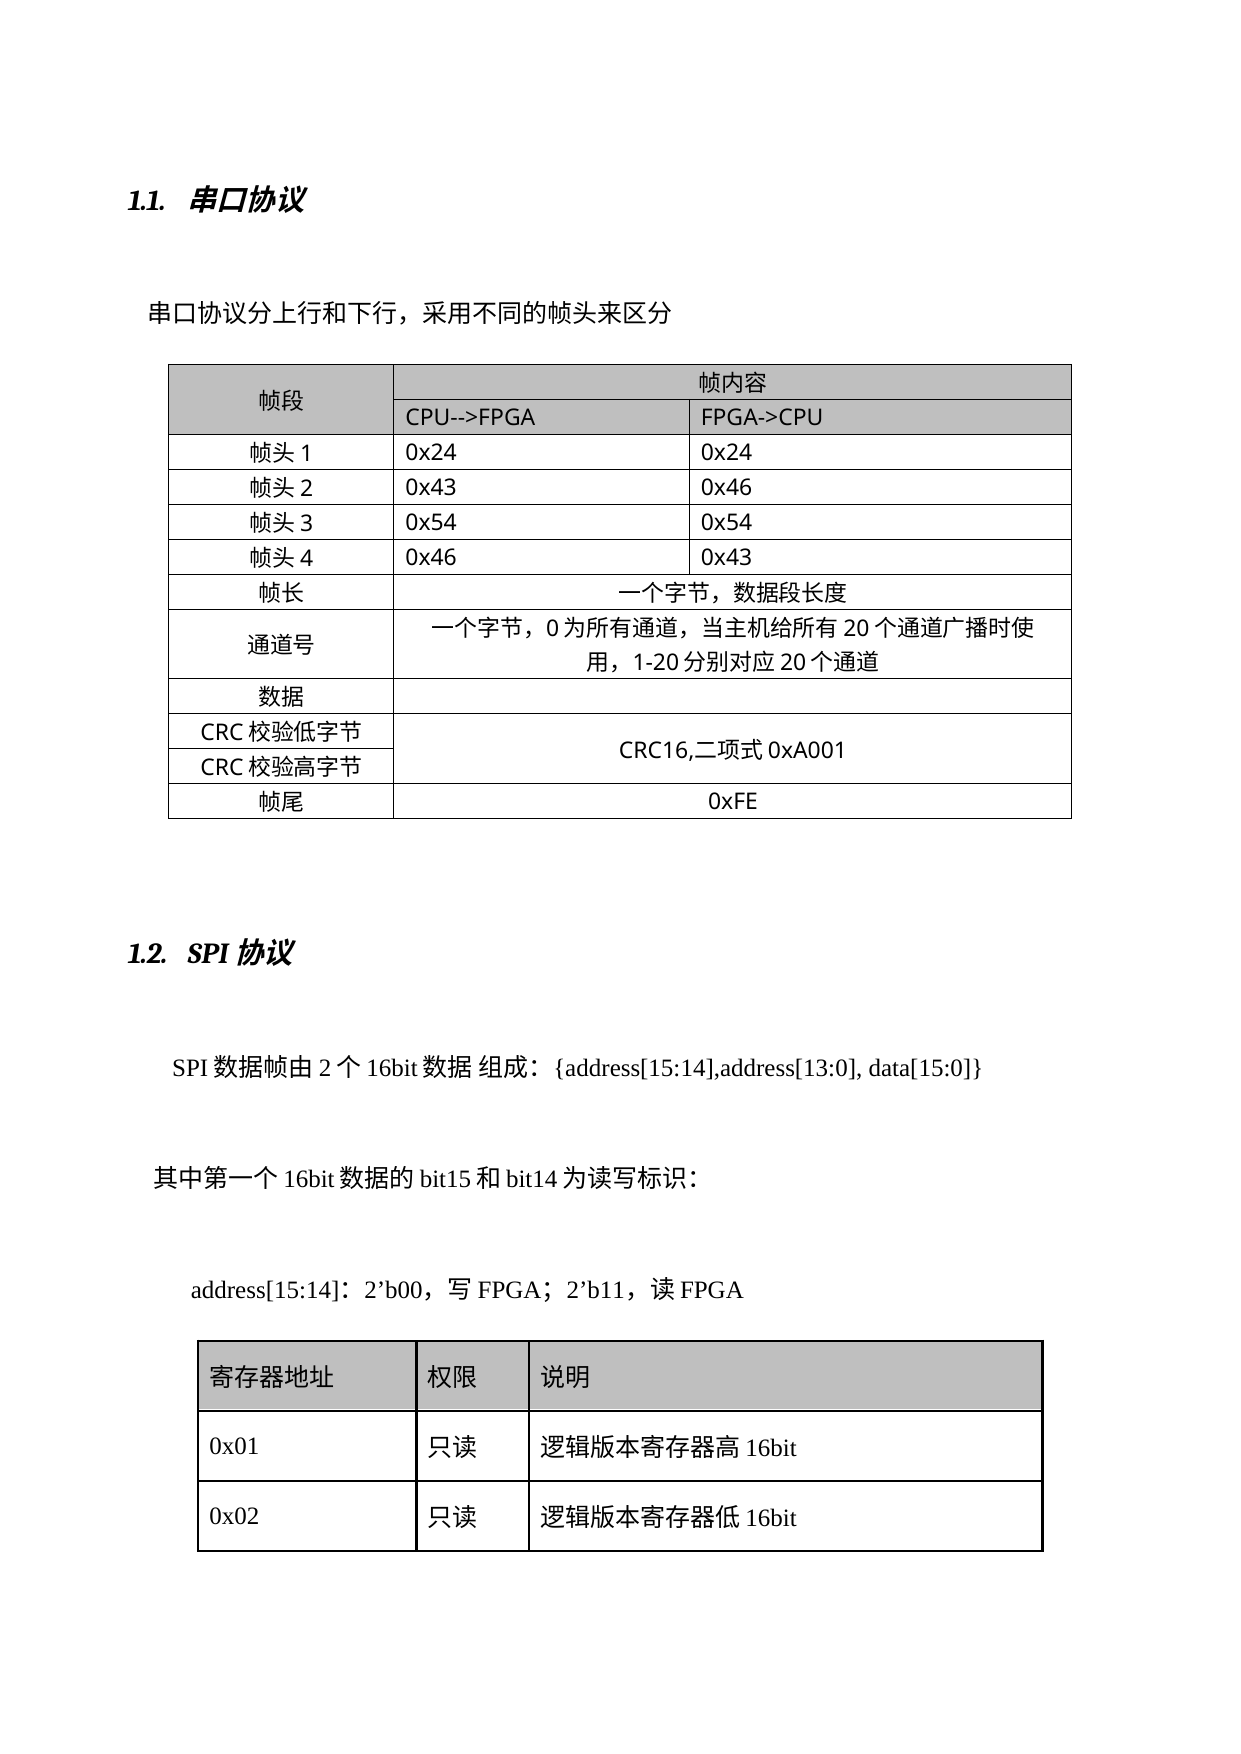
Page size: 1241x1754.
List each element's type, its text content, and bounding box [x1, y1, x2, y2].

table_cell 0x24 [394, 435, 689, 469]
text address[15:14]：2’b00，写FPGA；2’b11，读FPGA [128, 1253, 1112, 1321]
table_cell 0x54 [690, 505, 1071, 539]
table_cell 通道号 [169, 610, 393, 678]
text 其中第一个16bit数据的bit15和bit14为读写标识： [128, 1142, 1112, 1210]
table_cell 0xFE [394, 784, 1071, 818]
table_cell 一个字节，数据段长度 [394, 575, 1071, 609]
table_cell 0x24 [690, 435, 1071, 469]
table_cell CRC校验高字节 [169, 749, 393, 783]
text 串口协议分上行和下行，采用不同的帧头来区分 [128, 278, 1112, 346]
table_cell 只读 [418, 1482, 528, 1549]
table_cell 数据 [169, 679, 393, 713]
table_cell 帧头2 [169, 470, 393, 504]
table_cell CRC16,二项式0xA001 [394, 714, 1071, 783]
table_cell 帧头3 [169, 505, 393, 539]
table_header 权限 [418, 1342, 528, 1409]
table_cell 0x02 [199, 1482, 415, 1549]
table_cell 0x01 [199, 1412, 415, 1479]
table_cell [394, 679, 1071, 713]
table_header 寄存器地址 [199, 1342, 415, 1409]
table_header 说明 [530, 1342, 1041, 1409]
table_cell 0x54 [394, 505, 689, 539]
list SPI数据帧由 2个16bit数据 组成：{address[15:14],address[13:0], data[15:0]} [172, 1031, 1112, 1099]
subtitle SPI协议 [128, 917, 1112, 985]
table_cell 0x46 [394, 540, 689, 574]
table_cell 逻辑版本寄存器低16bit [530, 1482, 1041, 1549]
table_cell 0x43 [690, 540, 1071, 574]
table_cell 一个字节，0为所有通道，当主机给所有20个通道广播时使用，1-20分别对应20个通道 [394, 610, 1071, 678]
table_cell CPU-->FPGA [394, 400, 689, 434]
table_cell 帧长 [169, 575, 393, 609]
table_cell 帧尾 [169, 784, 393, 818]
table_cell 0x43 [394, 470, 689, 504]
table_cell 帧头1 [169, 435, 393, 469]
table_cell 帧头4 [169, 540, 393, 574]
subtitle 串口协议 [128, 164, 1112, 232]
table_header 帧段 [169, 365, 393, 434]
table_cell CRC校验低字节 [169, 714, 393, 748]
table_cell 0x46 [690, 470, 1071, 504]
table_cell 逻辑版本寄存器高16bit [530, 1412, 1041, 1479]
table_cell FPGA->CPU [690, 400, 1071, 434]
table_header 帧内容 [394, 365, 1071, 399]
table_cell 只读 [418, 1412, 528, 1479]
